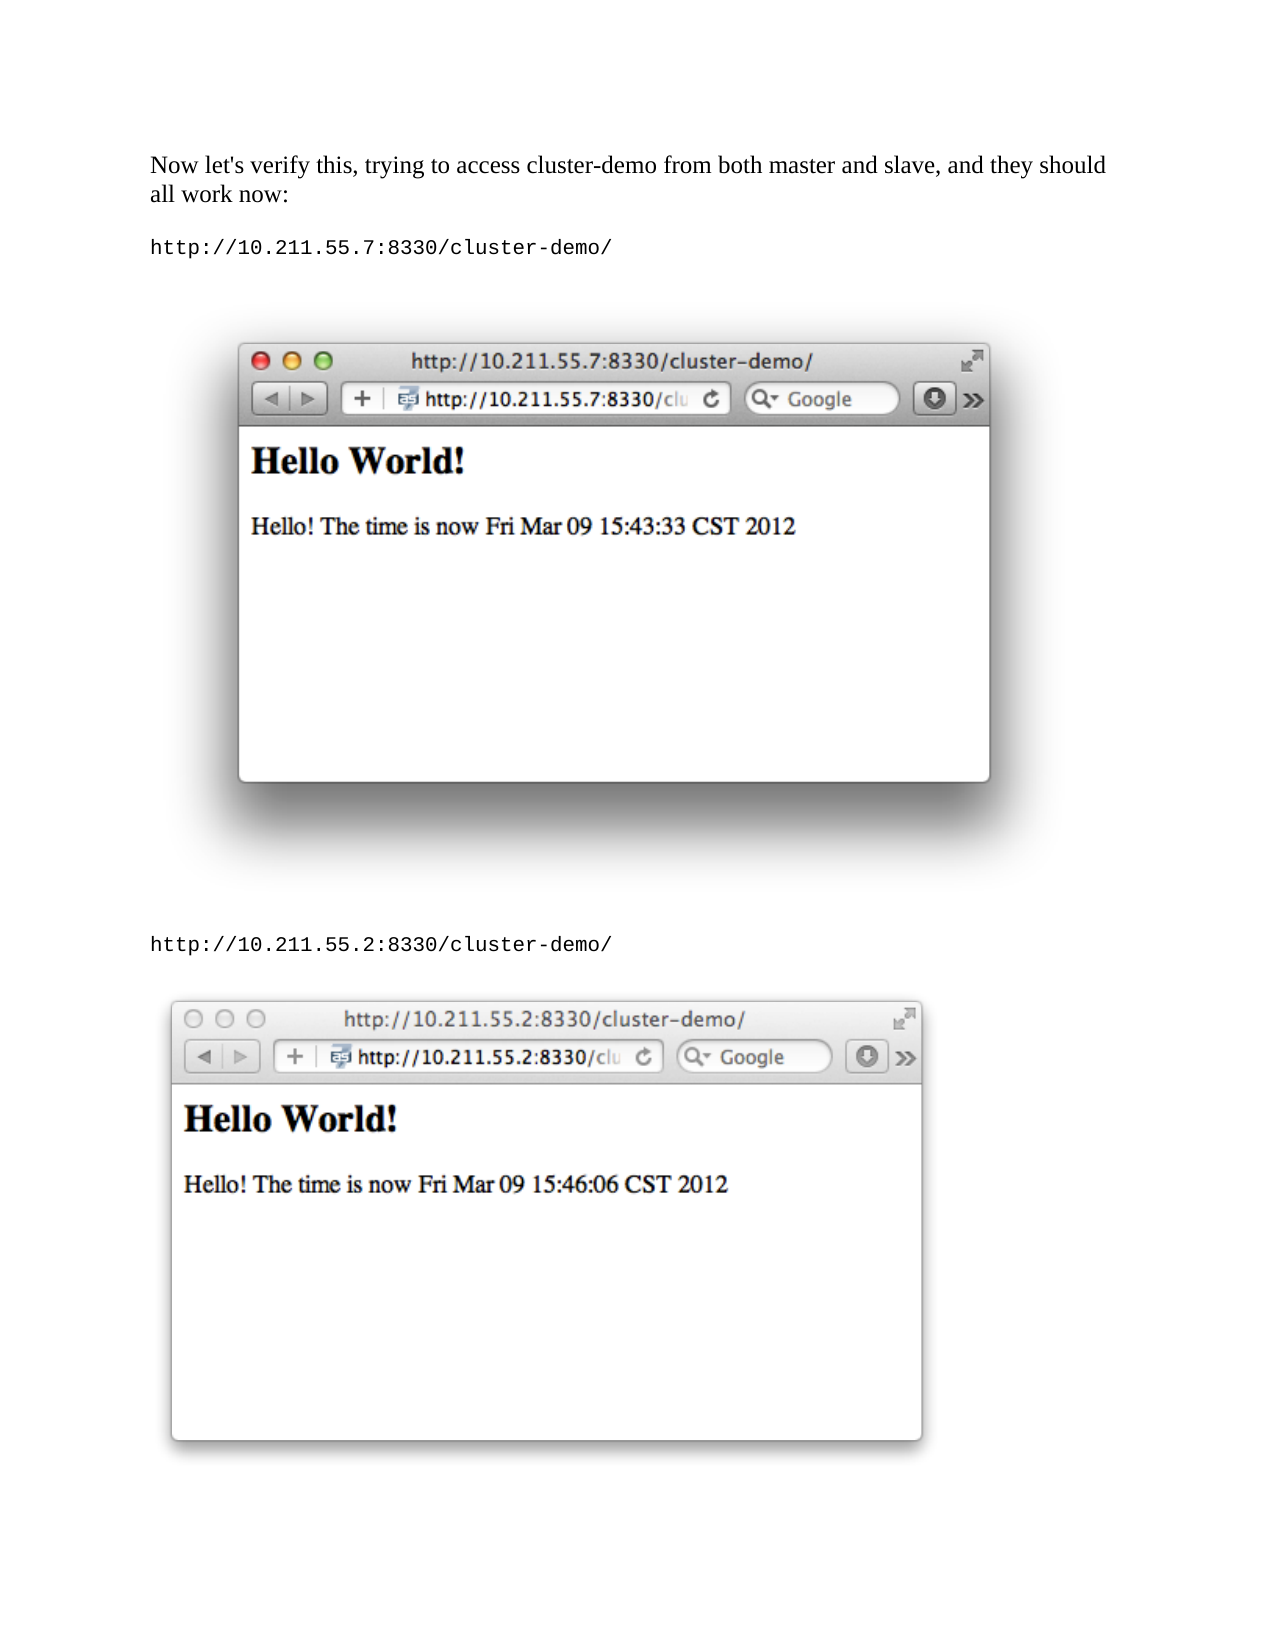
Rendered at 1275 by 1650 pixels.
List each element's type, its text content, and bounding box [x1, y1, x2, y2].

picture [150, 987, 944, 1472]
text Now let's verify this, trying to access cluster-demo from both master and slave, and they should all work now: [150, 150, 1125, 207]
table_header http://10.211.55.7:8330/cluster-demo/ [150, 237, 613, 260]
table_header http://10.211.55.2:8330/cluster-demo/ [150, 934, 613, 958]
picture [150, 289, 1079, 906]
